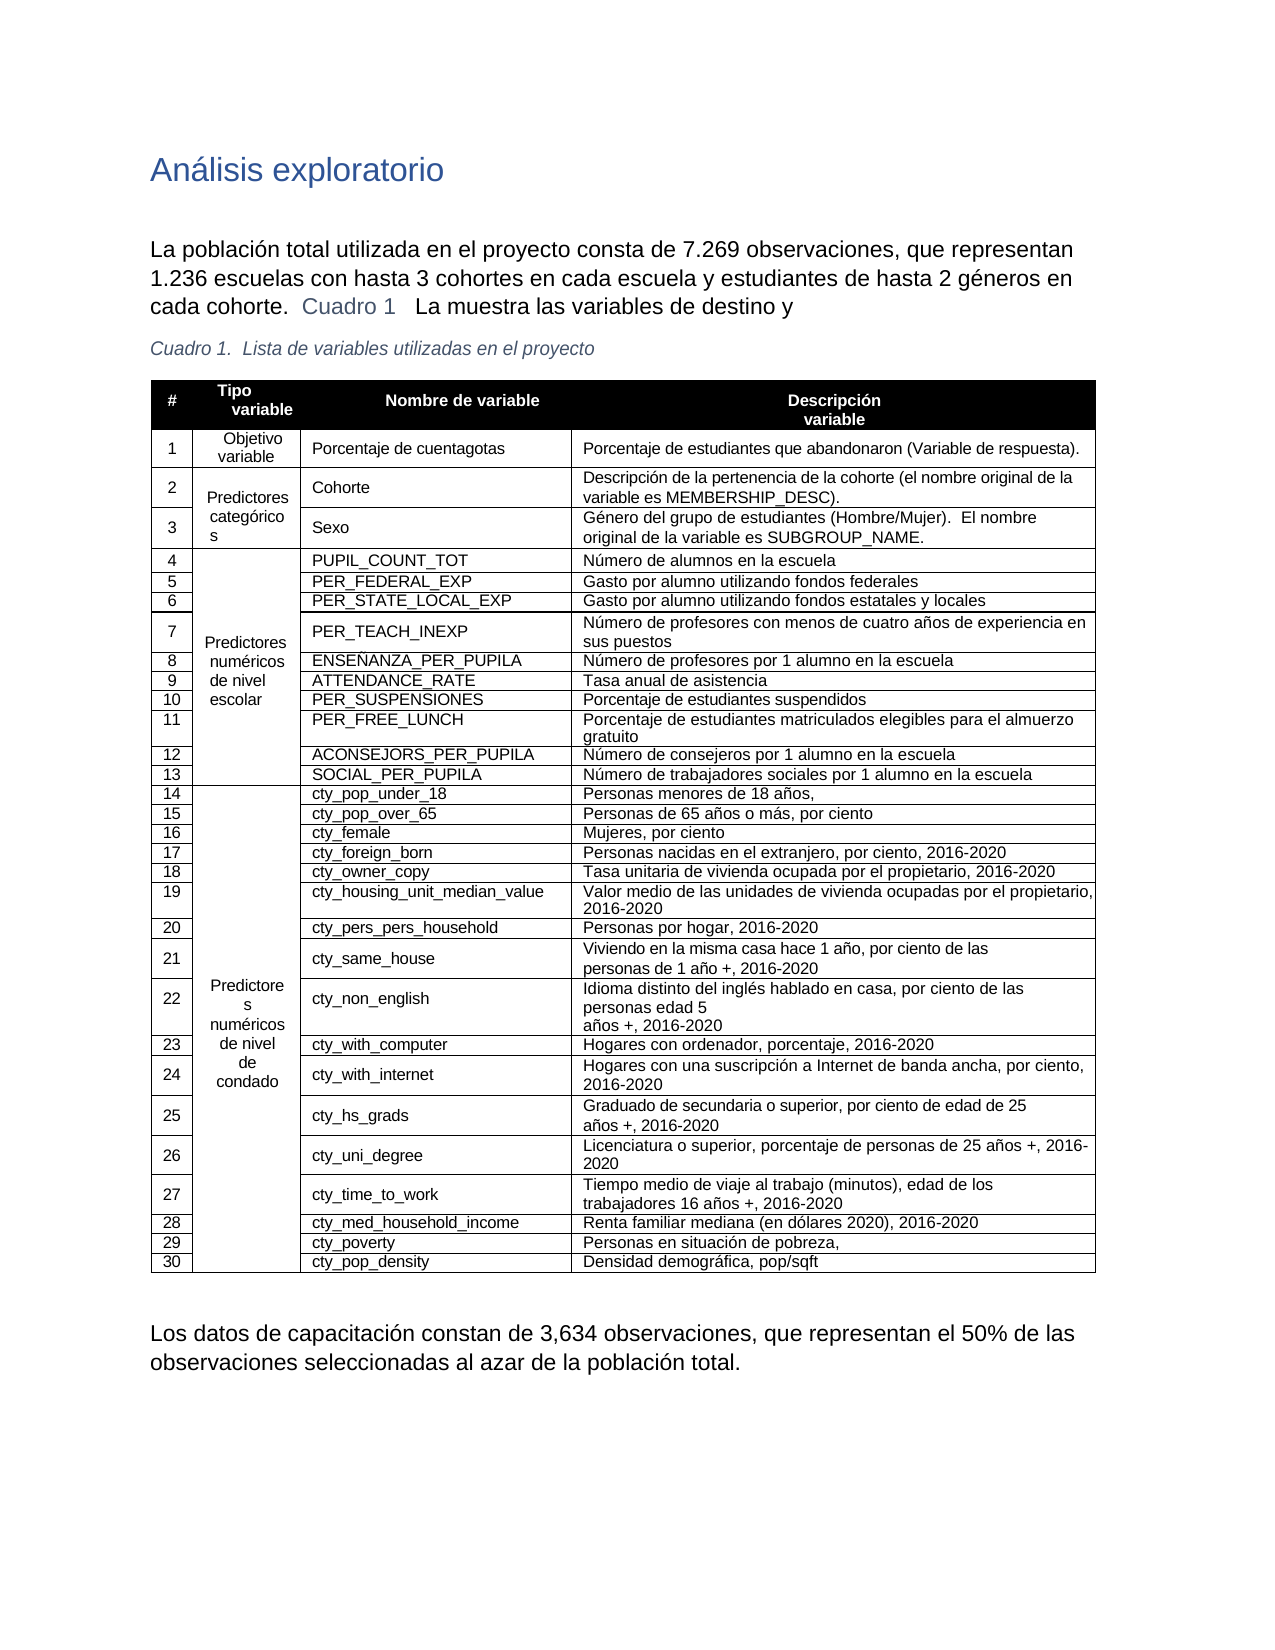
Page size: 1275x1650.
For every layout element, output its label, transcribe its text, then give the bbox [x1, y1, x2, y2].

table_cell Cohorte [301, 468, 571, 507]
table_cell Renta familiar mediana (en dólares 2020), 2016-2020 [572, 1215, 1095, 1233]
table_cell Número de trabajadores sociales por 1 alumno en la escuela [572, 766, 1095, 785]
table_cell ACONSEJORS_PER_PUPILA [301, 747, 571, 765]
table_cell 28 [152, 1215, 192, 1233]
table_cell 3 [152, 508, 192, 547]
table_cell cty_same_house [301, 939, 571, 978]
table_cell 6 [152, 593, 192, 611]
table_cell 15 [152, 805, 192, 824]
table_cell PER_FREE_LUNCH [301, 711, 571, 746]
table_cell 5 [152, 573, 192, 592]
table_cell 9 [152, 672, 192, 690]
table_cell PER_FEDERAL_EXP [301, 573, 571, 592]
table_cell Número de profesores con menos de cuatro años de experiencia en sus puestos [572, 613, 1095, 652]
table_cell PER_TEACH_INEXP [301, 613, 571, 652]
table_cell Predictores categóricos [193, 468, 300, 547]
table_cell 20 [152, 919, 192, 938]
table_cell 16 [152, 825, 192, 843]
table_cell 12 [152, 747, 192, 765]
table_cell Gasto por alumno utilizando fondos estatales y locales [572, 593, 1095, 611]
table_cell Descripción de la pertenencia de la cohorte (el nombre original de la variable es MEMBERSHIP_DESC). [572, 468, 1095, 507]
text Cuadro 1. Lista de variables utilizadas en el proyecto [150, 337, 1204, 360]
table_cell Personas por hogar, 2016-2020 [572, 919, 1095, 938]
table_cell 21 [152, 939, 192, 978]
table_cell Número de profesores por 1 alumno en la escuela [572, 653, 1095, 671]
table_cell Porcentaje de estudiantes suspendidos [572, 691, 1095, 710]
table_cell Porcentaje de estudiantes matriculados elegibles para el almuerzo gratuito [572, 711, 1095, 746]
table_cell Tiempo medio de viaje al trabajo (minutos), edad de los trabajadores 16 años +, 2016-2020 [572, 1175, 1095, 1214]
table_cell ENSEÑANZA_PER_PUPILA [301, 653, 571, 671]
table_cell 19 [152, 883, 192, 918]
table_cell 27 [152, 1175, 192, 1214]
table_cell cty_time_to_work [301, 1175, 571, 1214]
table_cell 30 [152, 1254, 192, 1272]
table_cell 11 [152, 711, 192, 746]
table_cell 1 [152, 430, 192, 467]
text Los datos de capacitación constan de 3,634 observaciones, que representan el 50% de las observaciones seleccionadas al azar de la población total. [150, 1320, 1118, 1375]
table_header Descripción variable [571, 380, 1096, 429]
table_cell cty_with_internet [301, 1056, 571, 1095]
table_cell 10 [152, 691, 192, 710]
table_cell 25 [152, 1096, 192, 1135]
table_cell Número de alumnos en la escuela [572, 549, 1095, 572]
table_cell Mujeres, por ciento [572, 825, 1095, 843]
table_cell Personas en situación de pobreza, [572, 1234, 1095, 1253]
table_cell cty_pop_over_65 [301, 805, 571, 824]
table_cell cty_foreign_born [301, 844, 571, 863]
table_cell Predictores numéricos de nivel escolar [193, 549, 300, 785]
table_cell cty_with_computer [301, 1036, 571, 1054]
table_cell Predictores numéricos de nivel de condado [193, 786, 300, 1272]
table_cell Licenciatura o superior, porcentaje de personas de 25 años +, 2016- 2020 [572, 1136, 1095, 1173]
table_cell Densidad demográfica, pop/sqft [572, 1254, 1095, 1272]
table_cell cty_housing_unit_median_value [301, 883, 571, 918]
table_cell 29 [152, 1234, 192, 1253]
table_cell Viviendo en la misma casa hace 1 año, por ciento de las personas de 1 año +, 2016-2020 [572, 939, 1095, 978]
table_header Nombre de variable [301, 380, 571, 429]
table_cell SOCIAL_PER_PUPILA [301, 766, 571, 785]
table_cell 14 [152, 786, 192, 804]
text La población total utilizada en el proyecto consta de 7.269 observaciones, que representan 1.236 escuelas con hasta 3 cohortes en cada escuela y estudiantes de hasta 2 géneros en cada cohorte. Cuadro 1 La muestra las variables de destino y [150, 236, 1124, 319]
table_cell 8 [152, 653, 192, 671]
table_cell cty_uni_degree [301, 1136, 571, 1173]
table_cell 24 [152, 1056, 192, 1095]
table_cell 4 [152, 549, 192, 572]
table_cell Tasa unitaria de vivienda ocupada por el propietario, 2016-2020 [572, 864, 1095, 882]
table_cell Hogares con ordenador, porcentaje, 2016-2020 [572, 1036, 1095, 1054]
table_cell 17 [152, 844, 192, 863]
table_cell 22 [152, 979, 192, 1035]
table_cell Sexo [301, 508, 571, 547]
table_cell PER_SUSPENSIONES [301, 691, 571, 710]
table_cell Personas menores de 18 años, [572, 786, 1095, 804]
table_header # [151, 380, 193, 429]
table_cell Gasto por alumno utilizando fondos federales [572, 573, 1095, 592]
table_cell cty_poverty [301, 1234, 571, 1253]
table_cell Género del grupo de estudiantes (Hombre/Mujer). El nombre original de la variable es SUBGROUP_NAME. [572, 508, 1095, 547]
table_cell 13 [152, 766, 192, 785]
table_header Tipo variable [193, 380, 301, 429]
table_cell 7 [152, 613, 192, 652]
table_cell cty_med_household_income [301, 1215, 571, 1233]
table_cell Personas de 65 años o más, por ciento [572, 805, 1095, 824]
table_cell cty_pers_pers_household [301, 919, 571, 938]
subtitle Análisis exploratorio [150, 150, 1204, 188]
table_cell cty_pop_density [301, 1254, 571, 1272]
table_cell cty_hs_grads [301, 1096, 571, 1135]
table_cell cty_female [301, 825, 571, 843]
table_cell cty_non_english [301, 979, 571, 1035]
table_cell Graduado de secundaria o superior, por ciento de edad de 25 años +, 2016-2020 [572, 1096, 1095, 1135]
table_cell ATTENDANCE_RATE [301, 672, 571, 690]
table_cell Porcentaje de cuentagotas [301, 430, 571, 467]
table_cell Tasa anual de asistencia [572, 672, 1095, 690]
table_cell 2 [152, 468, 192, 507]
table_cell PUPIL_COUNT_TOT [301, 549, 571, 572]
table_cell cty_owner_copy [301, 864, 571, 882]
table_cell Número de consejeros por 1 alumno en la escuela [572, 747, 1095, 765]
table_cell 23 [152, 1036, 192, 1054]
table_cell Hogares con una suscripción a Internet de banda ancha, por ciento, 2016-2020 [572, 1056, 1095, 1095]
table_cell Objetivo variable [193, 430, 300, 467]
table_cell Valor medio de las unidades de vivienda ocupadas por el propietario, 2016-2020 [572, 883, 1095, 918]
table_cell PER_STATE_LOCAL_EXP [301, 593, 571, 611]
table_cell 18 [152, 864, 192, 882]
table_cell cty_pop_under_18 [301, 786, 571, 804]
table_cell Personas nacidas en el extranjero, por ciento, 2016-2020 [572, 844, 1095, 863]
table_cell 26 [152, 1136, 192, 1173]
table_cell Porcentaje de estudiantes que abandonaron (Variable de respuesta). [572, 430, 1095, 467]
table_cell Idioma distinto del inglés hablado en casa, por ciento de las personas edad 5 años +, 2016-2020 [572, 979, 1095, 1035]
